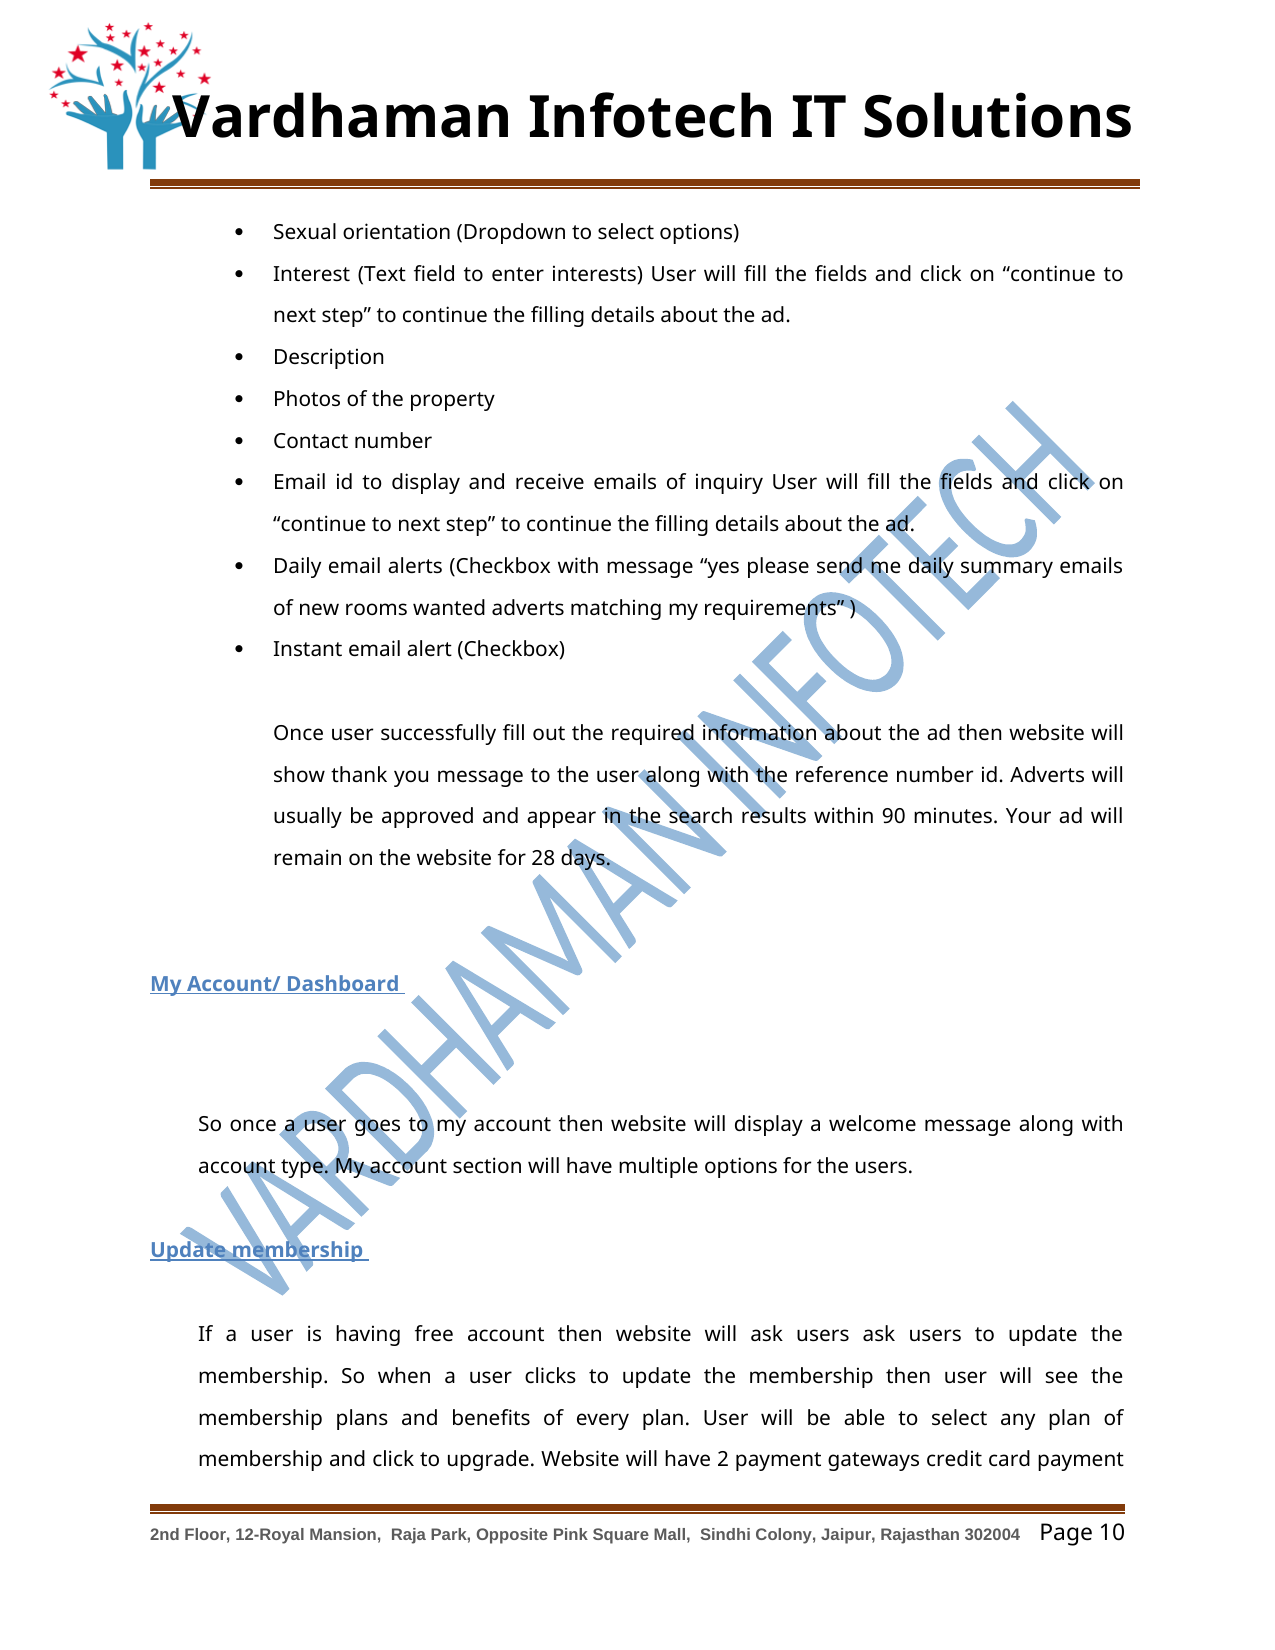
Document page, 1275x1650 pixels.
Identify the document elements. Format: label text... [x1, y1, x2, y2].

text Update membership [150, 1235, 1125, 1263]
list Sexual orientation (Dropdown to select options) [235, 217, 1125, 245]
picture [35, 22, 238, 174]
list Daily email alerts (Checkbox with message “yes please send me daily summary emails of new rooms wanted adverts matching my requirements” ) [235, 551, 1125, 621]
list Contact number [235, 426, 1125, 454]
list Email id to display and receive emails of inquiry User will fill the fields and click on “continue to next step” to continue the filling details about the ad. [235, 467, 1125, 538]
picture [221, 122, 232, 131]
list Photos of the property [235, 384, 1125, 412]
text Once user successfully fill out the required information about the ad then website will show thank you message to the user along with the reference number id. Adverts will usually be approved and appear in the search results within 90 minutes. Your ad will remain on the website for 28 days. [273, 718, 1125, 872]
list Description [235, 342, 1125, 371]
text So once a user goes to my account then website will display a welcome message along with account type. My account section will have multiple options for the users. [198, 1109, 1125, 1179]
list Interest (Text field to enter interests) User will fill the fields and click on “continue to next step” to continue the filling details about the ad. [235, 259, 1125, 329]
text My Account/ Dashboard [150, 969, 1125, 997]
list Instant email alert (Checkbox) [235, 634, 1125, 663]
